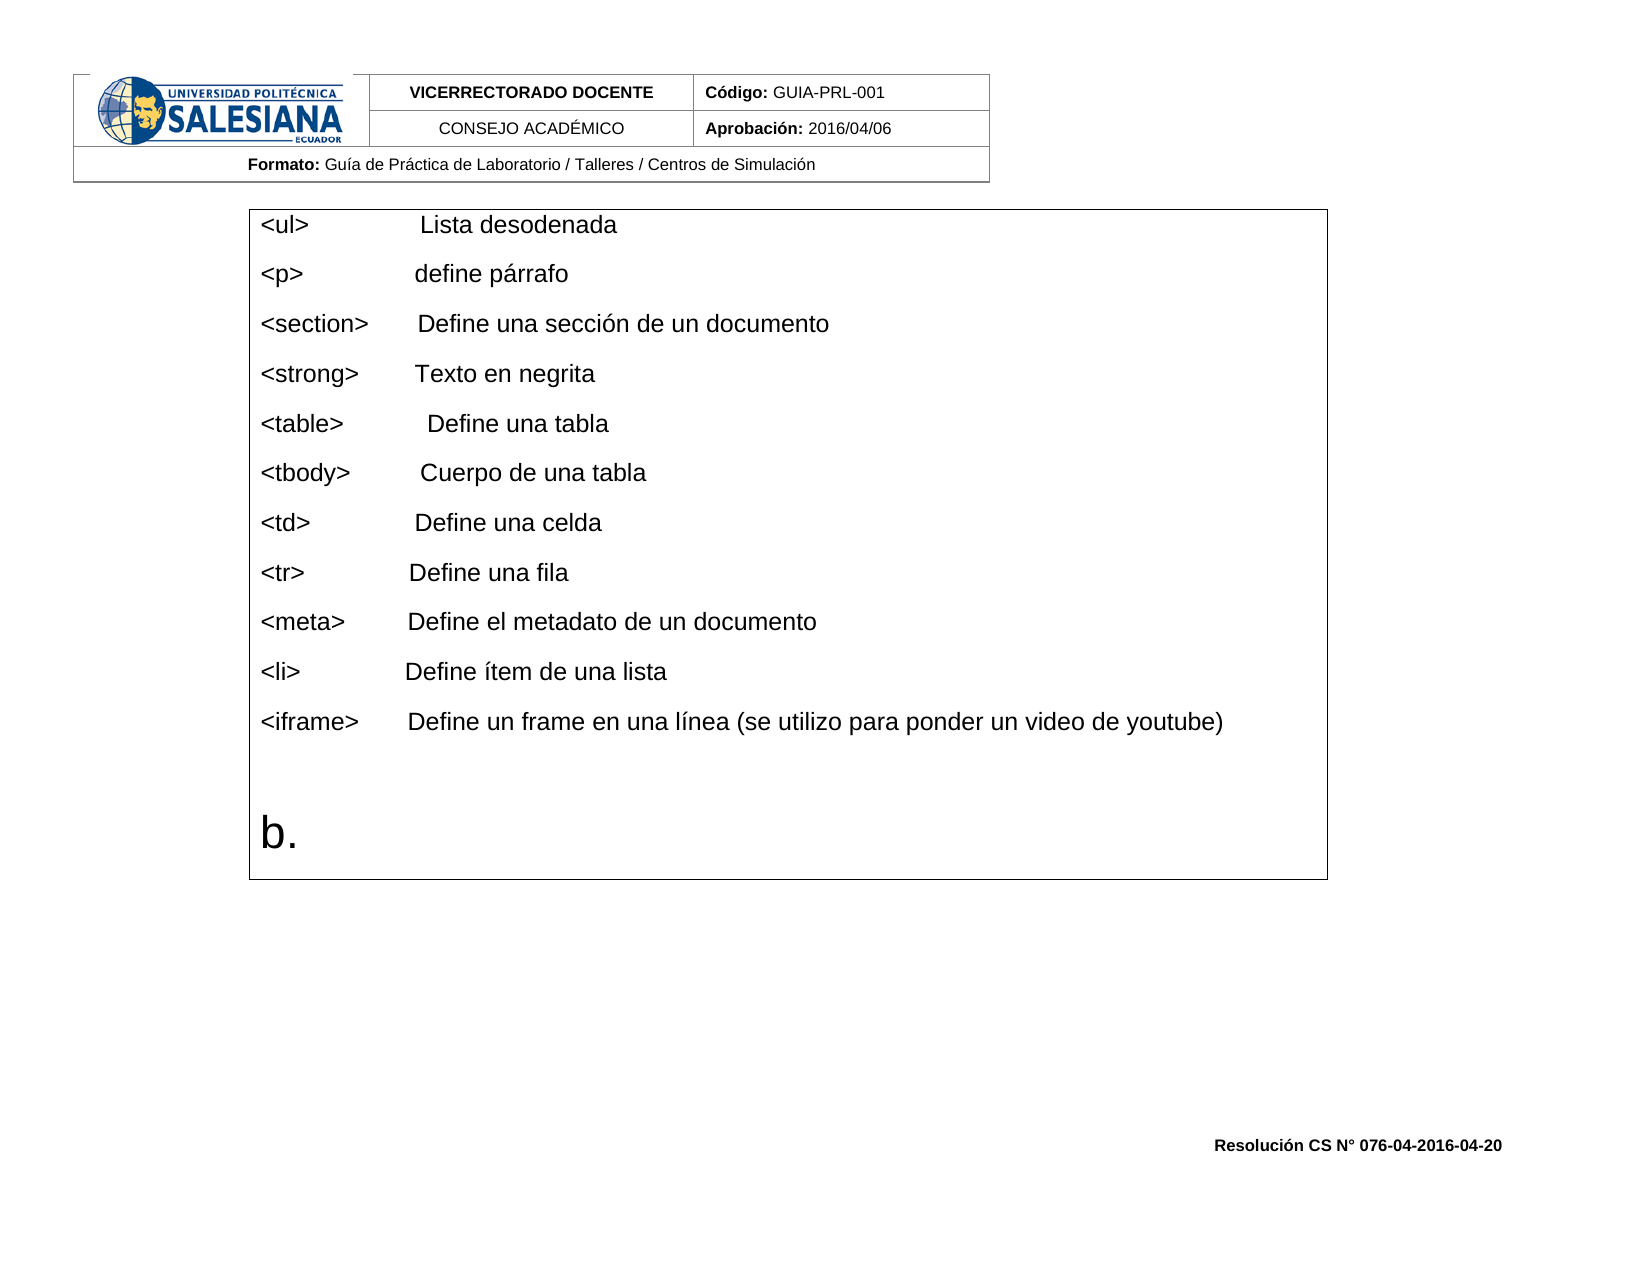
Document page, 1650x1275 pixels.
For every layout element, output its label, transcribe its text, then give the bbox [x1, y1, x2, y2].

picture [90, 74, 353, 146]
